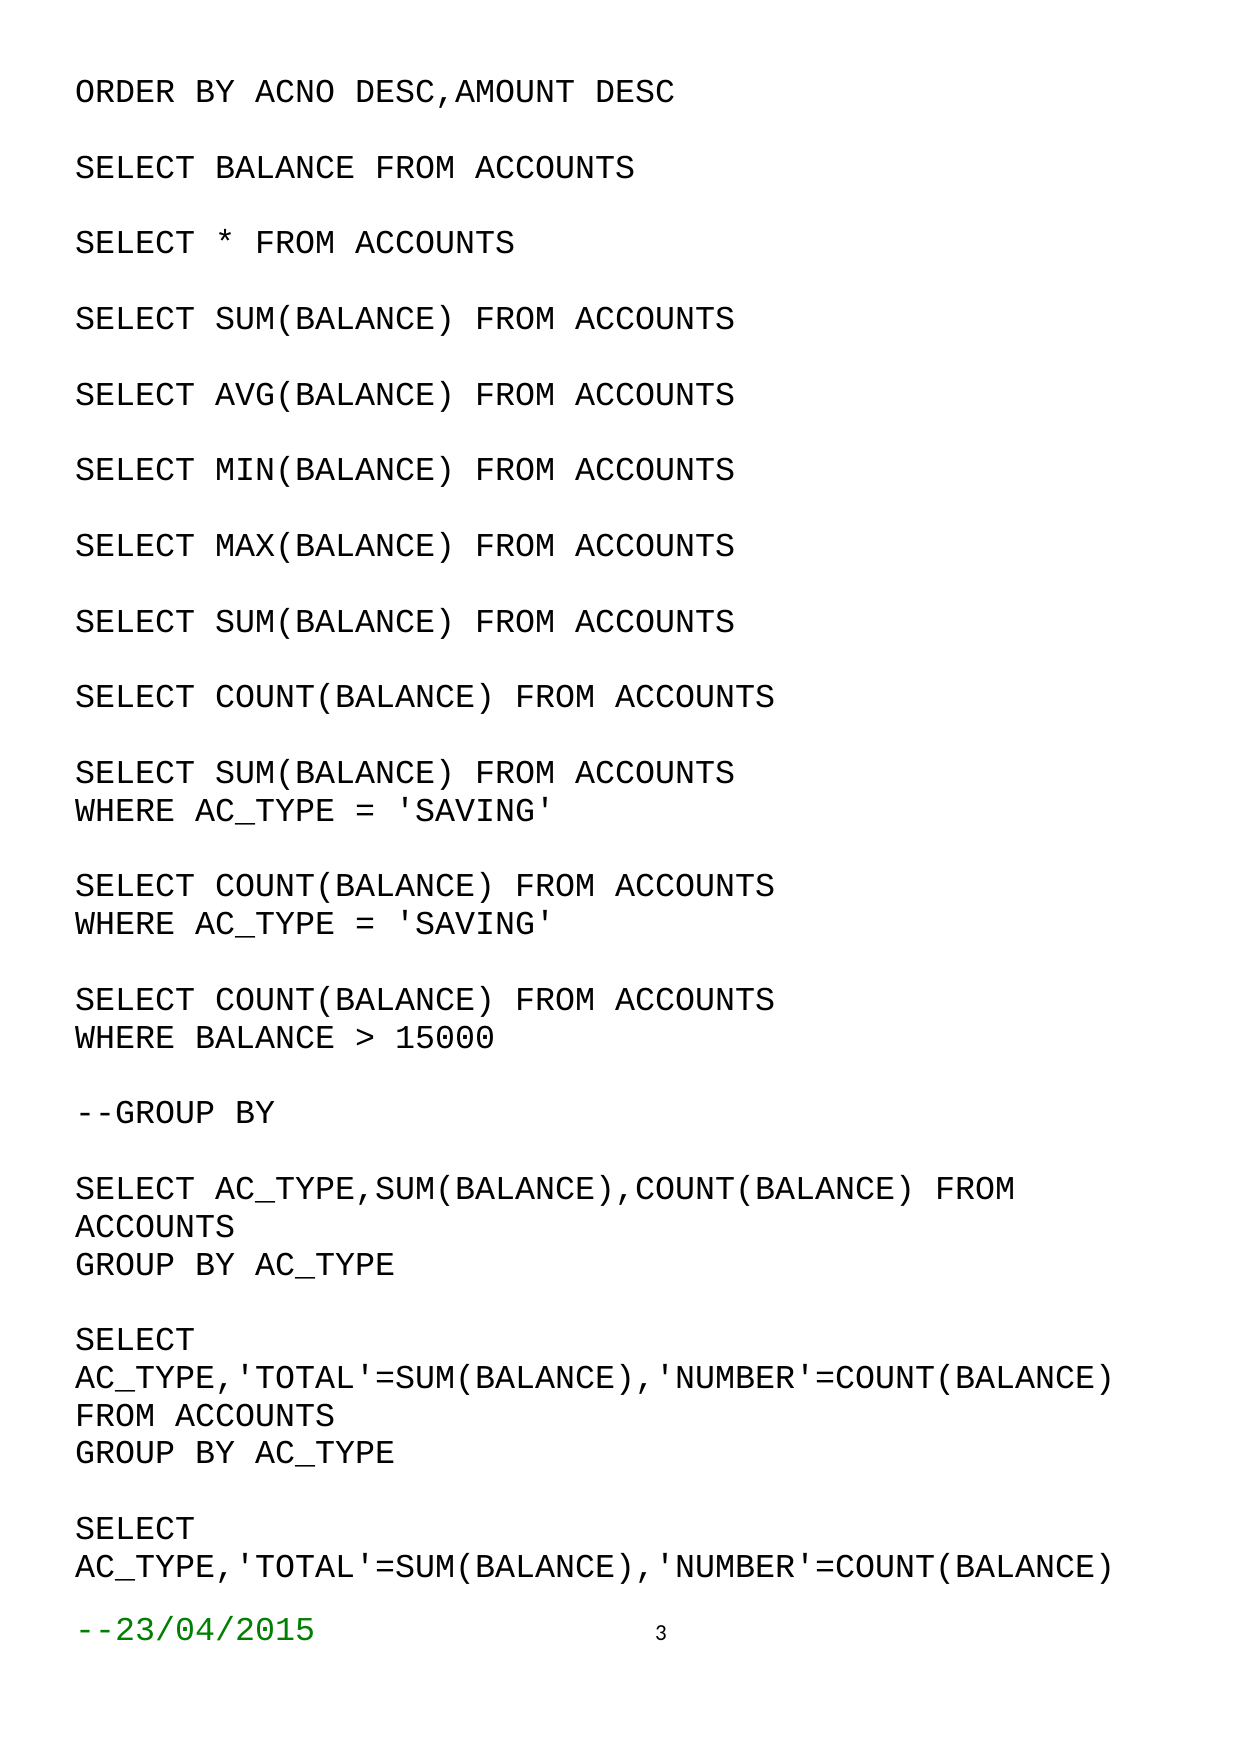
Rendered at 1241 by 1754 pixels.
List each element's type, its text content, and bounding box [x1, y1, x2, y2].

text SELECT COUNT(BALANCE) FROM ACCOUNTS [75, 680, 1165, 718]
text SELECT SUM(BALANCE) FROM ACCOUNTS [75, 604, 1165, 642]
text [75, 1512, 1165, 1587]
text SELECT SUM(BALANCE) FROM ACCOUNTS [75, 302, 1165, 340]
text SELECT * FROM ACCOUNTS [75, 226, 1165, 264]
text SELECT AVG(BALANCE) FROM ACCOUNTS [75, 377, 1165, 415]
text SELECT SUM(BALANCE) FROM ACCOUNTS [75, 756, 1165, 793]
text SELECT COUNT(BALANCE) FROM ACCOUNTS [75, 869, 1165, 907]
text WHERE AC_TYPE = 'SAVING' [75, 793, 1165, 831]
text GROUP BY AC_TYPE [75, 1247, 1165, 1285]
text SELECT BALANCE FROM ACCOUNTS [75, 151, 1165, 188]
text ORDER BY ACNO DESC,AMOUNT DESC [75, 75, 1165, 113]
text FROM ACCOUNTS [75, 1398, 1165, 1436]
text WHERE AC_TYPE = 'SAVING' [75, 907, 1165, 945]
text SELECT AC_TYPE,SUM(BALANCE),COUNT(BALANCE) FROM ACCOUNTS [75, 1172, 1165, 1247]
text GROUP BY AC_TYPE [75, 1436, 1165, 1474]
text SELECT MIN(BALANCE) FROM ACCOUNTS [75, 453, 1165, 491]
text --GROUP BY [75, 1096, 1165, 1134]
text WHERE BALANCE > 15000 [75, 1020, 1165, 1058]
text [75, 1323, 1165, 1398]
text SELECT MAX(BALANCE) FROM ACCOUNTS [75, 529, 1165, 567]
text SELECT COUNT(BALANCE) FROM ACCOUNTS [75, 982, 1165, 1020]
